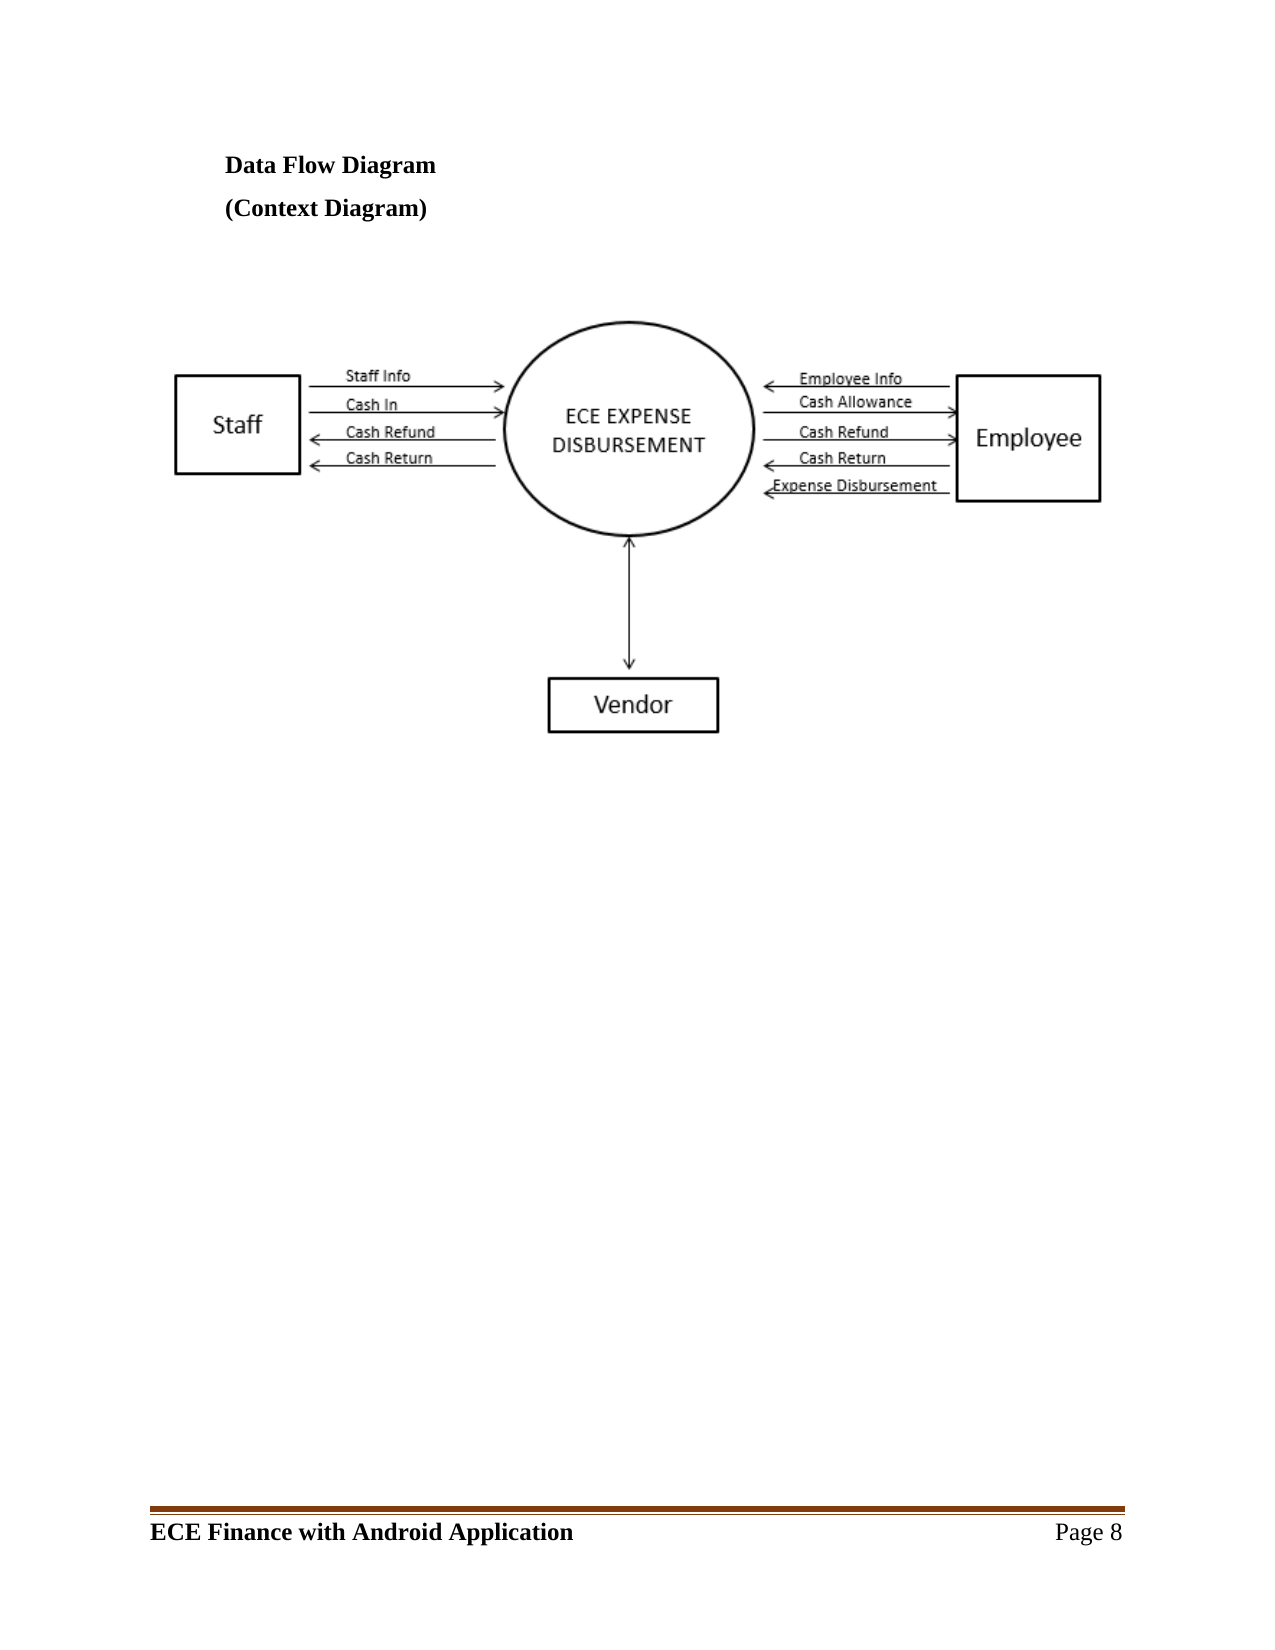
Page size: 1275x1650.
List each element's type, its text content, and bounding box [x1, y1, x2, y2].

list (Context Diagram) [225, 193, 1125, 222]
picture [150, 262, 1125, 758]
list Data Flow Diagram [225, 150, 1125, 179]
